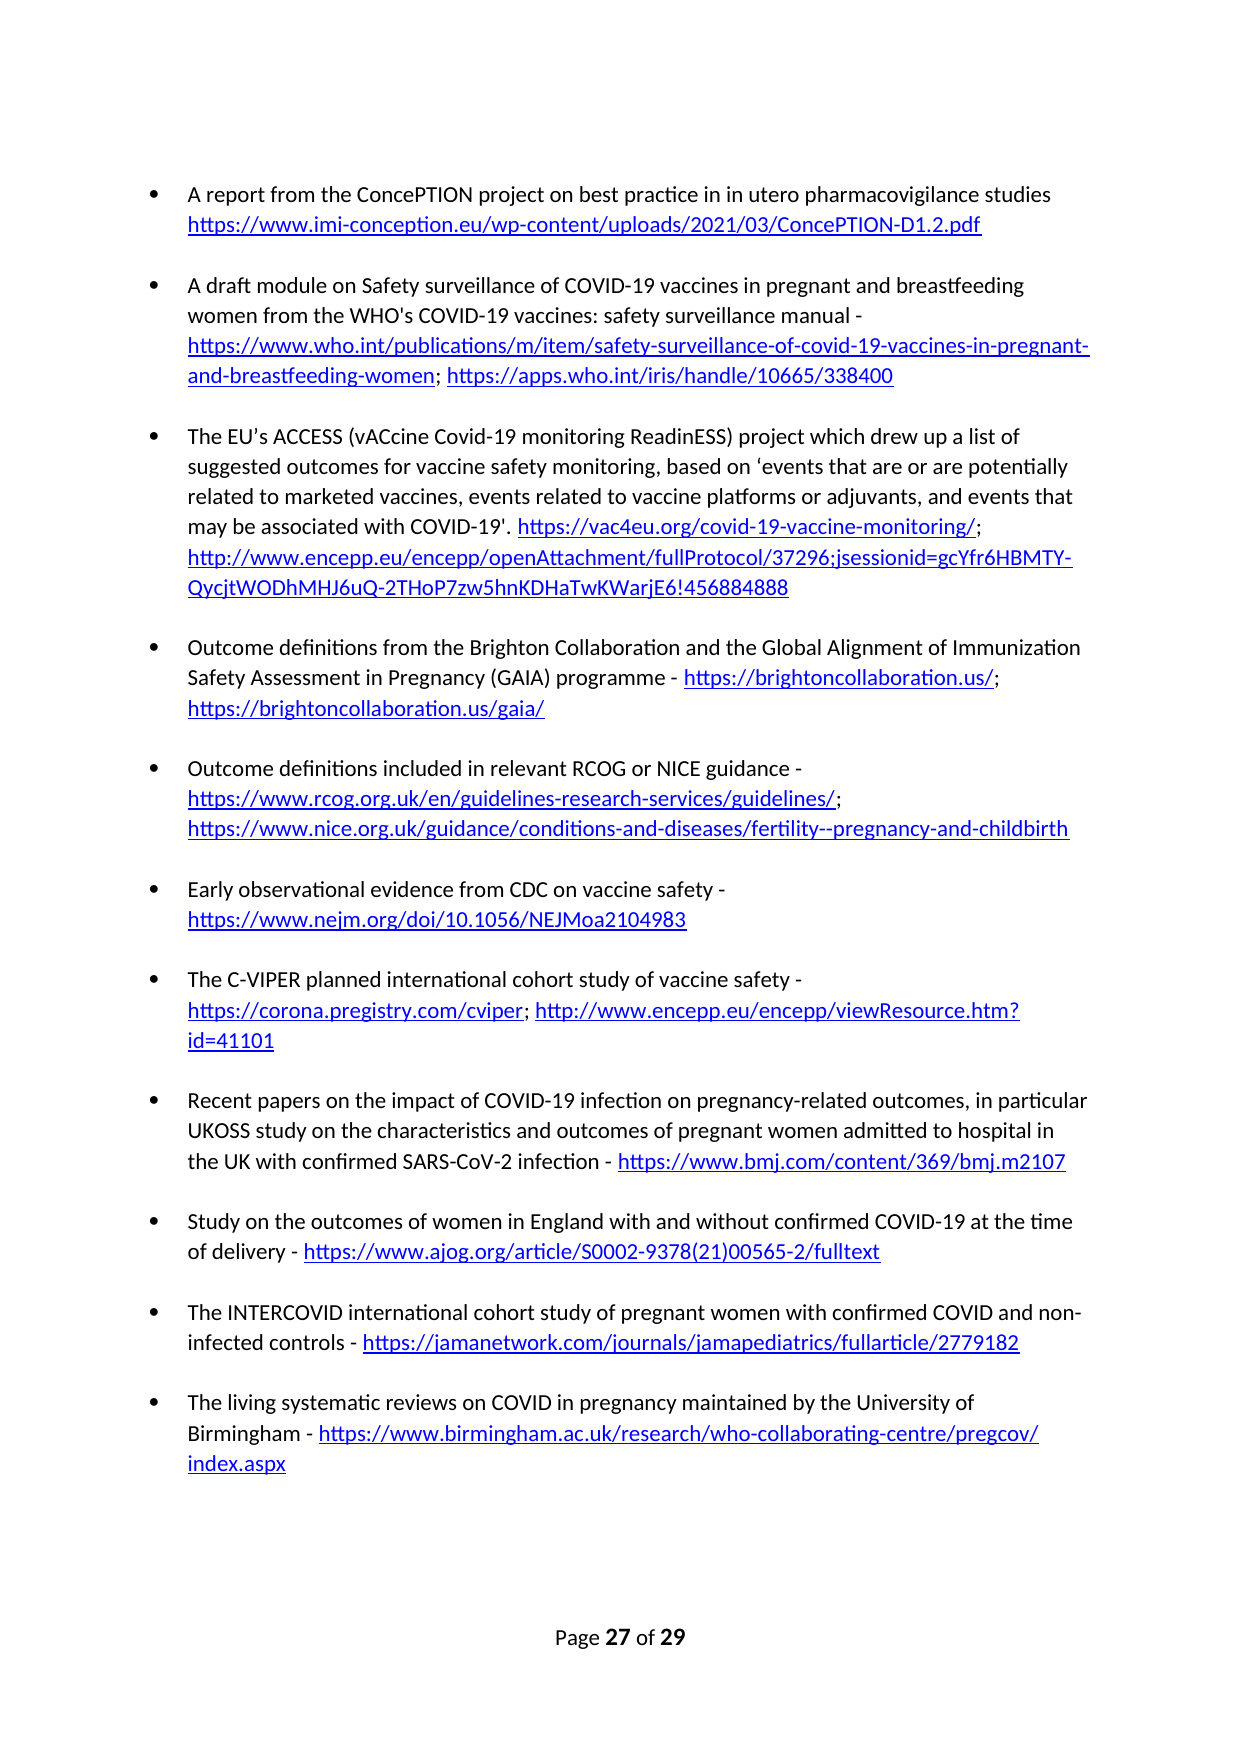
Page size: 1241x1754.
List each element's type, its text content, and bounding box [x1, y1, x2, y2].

list The living systematic reviews on COVID in pregnancy maintained by the University of Birmingham - https://www.birmingham.ac.uk/research/who-collaborating-centre/pregcov/index.aspx [150, 1388, 1090, 1477]
list A report from the ConcePTION project on best practice in in utero pharmacovigilance studies https://www.imi-conception.eu/wp-content/uploads/2021/03/ConcePTION-D1.2.pdf [150, 180, 1090, 238]
list A draft module on Safety surveillance of COVID-19 vaccines in pregnant and breastfeeding women from the WHO's COVID-19 vaccines: safety surveillance manual - https://www.who.int/publications/m/item/safety-surveillance-of-covid-19-vaccines-in-pregnant-and-breastfeeding-women; https://apps.who.int/iris/handle/10665/338400 [150, 271, 1090, 389]
list The INTERCOVID international cohort study of pregnant women with confirmed COVID and non-infected controls - https://jamanetwork.com/journals/jamapediatrics/fullarticle/2779182 [150, 1298, 1090, 1356]
list The C-VIPER planned international cohort study of vaccine safety - https://corona.pregistry.com/cviper; http://www.encepp.eu/encepp/viewResource.htm?id=41101 [150, 966, 1090, 1054]
list Outcome definitions included in relevant RCOG or NICE guidance - https://www.rcog.org.uk/en/guidelines-research-services/guidelines/; https://www.nice.org.uk/guidance/conditions-and-diseases/fertility--pregnancy-and-childbirth [150, 754, 1090, 843]
list Recent papers on the impact of COVID-19 infection on pregnancy-related outcomes, in particular UKOSS study on the characteristics and outcomes of pregnant women admitted to hospital in the UK with confirmed SARS-CoV-2 infection - https://www.bmj.com/content/369/bmj.m2107 [150, 1086, 1090, 1175]
list Outcome definitions from the Brighton Collaboration and the Global Alignment of Immunization Safety Assessment in Pregnancy (GAIA) programme - https://brightoncollaboration.us/; https://brightoncollaboration.us/gaia/ [150, 633, 1090, 722]
list Early observational evidence from CDC on vaccine safety - https://www.nejm.org/doi/10.1056/NEJMoa2104983 [150, 875, 1090, 933]
list The EU’s ACCESS (vACcine Covid-19 monitoring ReadinESS) project which drew up a list of suggested outcomes for vaccine safety monitoring, based on ‘events that are or are potentially related to marketed vaccines, events related to vaccine platforms or adjuvants, and events that may be associated with COVID-19'. https://vac4eu.org/covid-19-vaccine-monitoring/; http://www.encepp.eu/encepp/openAttachment/fullProtocol/37296;jsessionid=gcYfr6HBMTY-QycjtWODhMHJ6uQ-2THoP7zw5hnKDHaTwKWarjE6!456884888 [150, 422, 1090, 601]
list Study on the outcomes of women in England with and without confirmed COVID-19 at the time of delivery - https://www.ajog.org/article/S0002-9378(21)00565-2/fulltext [150, 1207, 1090, 1266]
